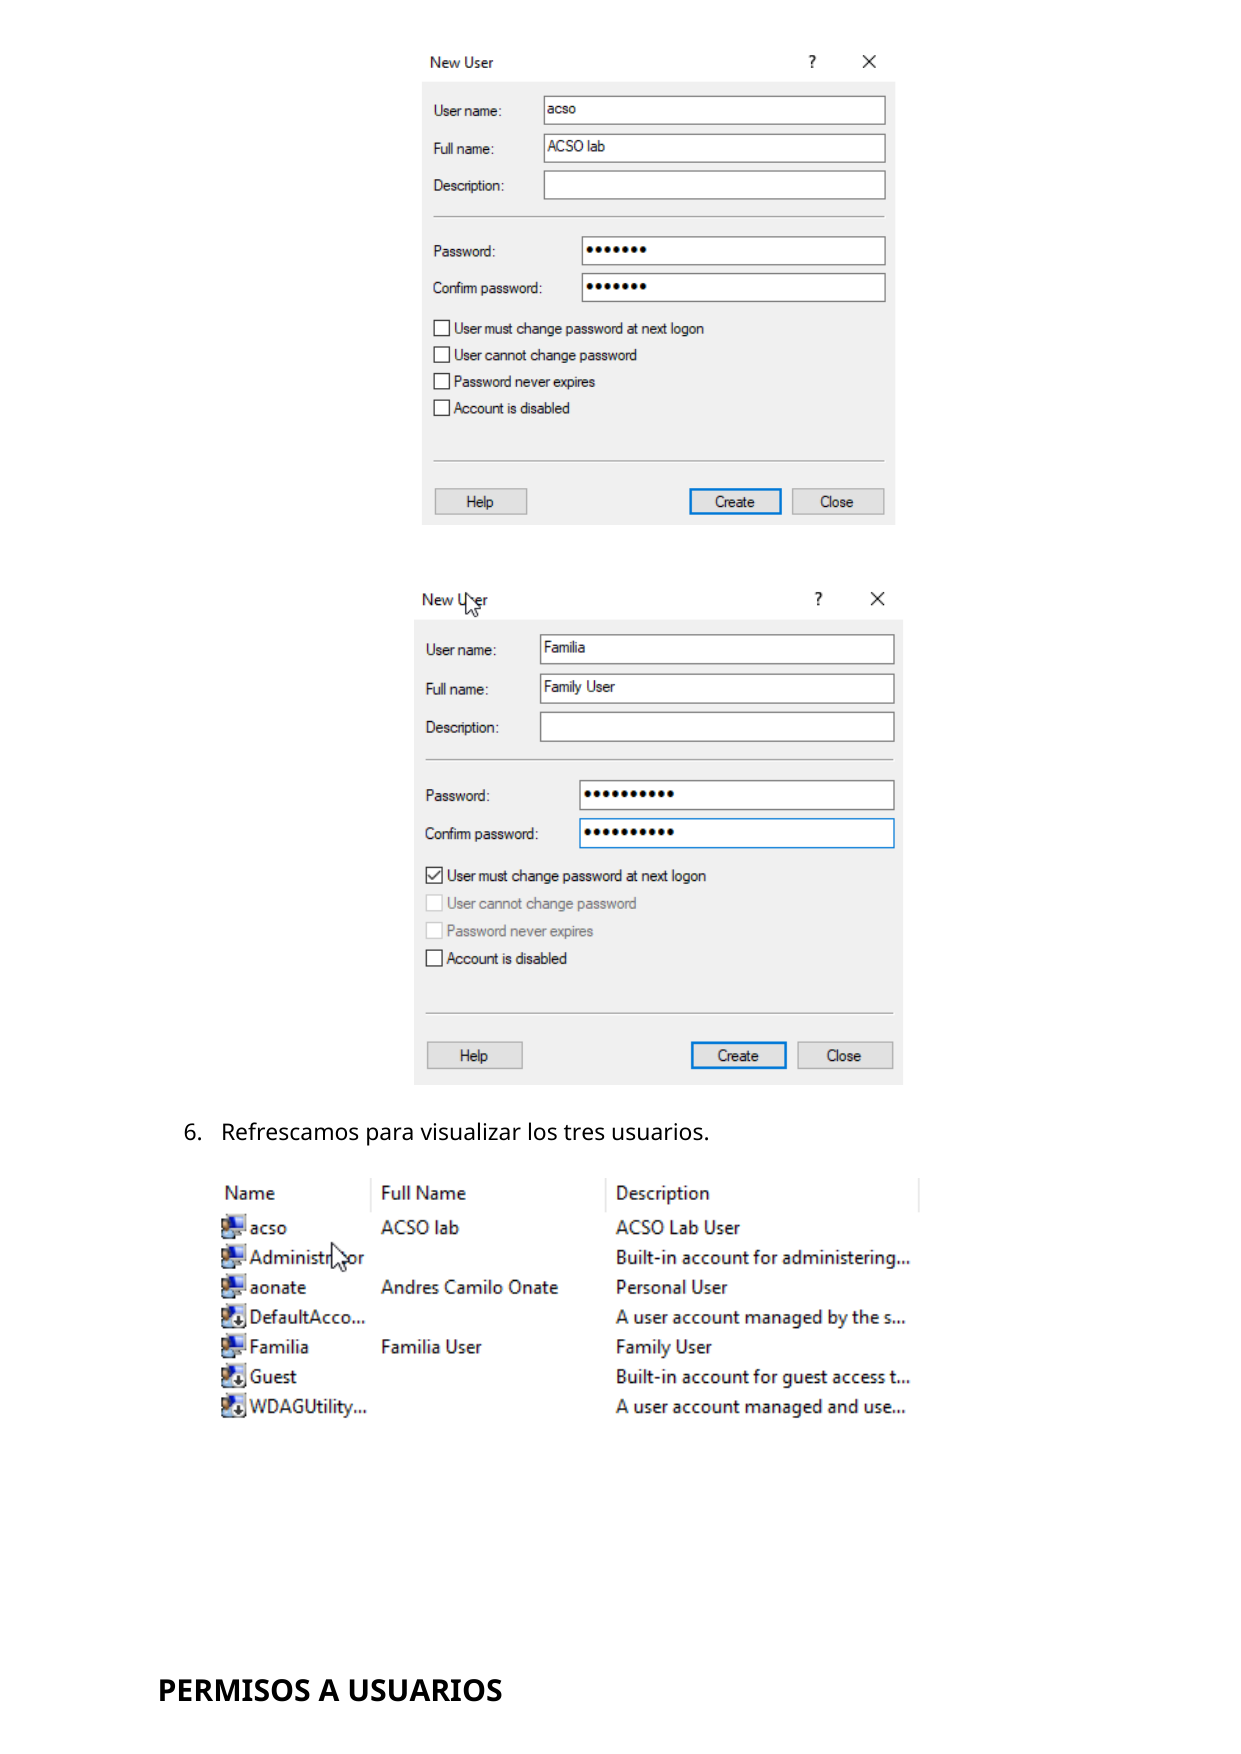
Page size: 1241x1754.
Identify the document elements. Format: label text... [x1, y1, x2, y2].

picture [414, 587, 904, 1085]
picture [421, 50, 896, 525]
list Refrescamos para visualizar los tres usuarios. [183, 1116, 1096, 1147]
subtitle PERMISOS A USUARIOS [157, 1669, 1096, 1710]
picture [220, 1178, 970, 1451]
